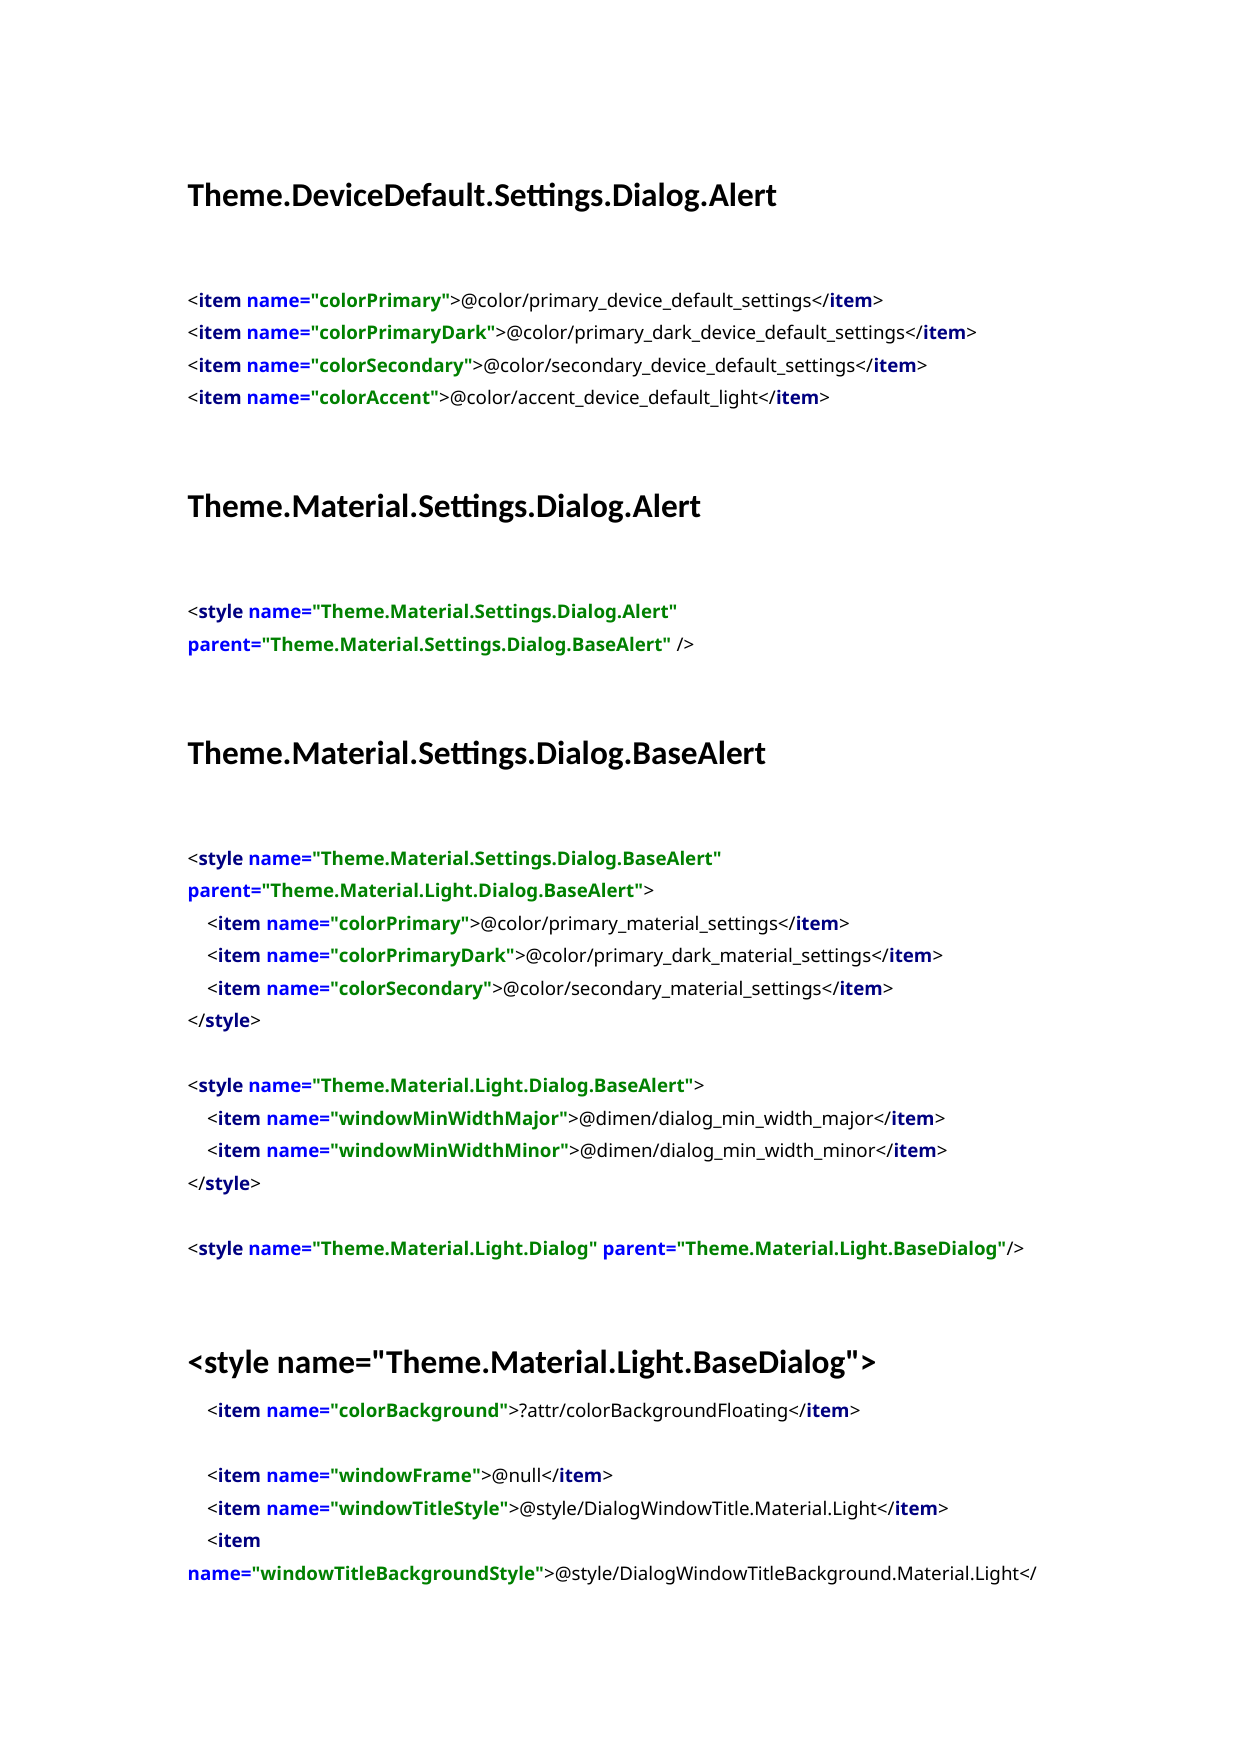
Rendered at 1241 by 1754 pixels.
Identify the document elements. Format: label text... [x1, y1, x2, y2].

text <style name="Theme.Material.Light.Dialog.BaseAlert"> <item name="windowMinWidthMajor">@dimen/dialog_min_width_major</item> <item name="windowMinWidthMinor">@dimen/dialog_min_width_minor</item> </style> [187, 1069, 1053, 1199]
subtitle Theme.DeviceDefault.Settings.Dialog.Alert [187, 162, 1053, 227]
subtitle Theme.Material.Settings.Dialog.BaseAlert [187, 720, 1053, 785]
text <style name="Theme.Material.Light.Dialog" parent="Theme.Material.Light.BaseDialog"/> [187, 1231, 1053, 1264]
subtitle Theme.Material.Settings.Dialog.Alert [187, 473, 1053, 538]
text <style name="Theme.Material.Settings.Dialog.Alert" parent="Theme.Material.Settings.Dialog.BaseAlert" /> [187, 595, 1053, 660]
text <style name="Theme.Material.Settings.Dialog.BaseAlert" parent="Theme.Material.Light.Dialog.BaseAlert"> <item name="colorPrimary">@color/primary_material_settings</item> <item name="colorPrimaryDark">@color/primary_dark_material_settings</item> <item name="colorSecondary">@color/secondary_material_settings</item> </style> [187, 841, 1053, 1036]
